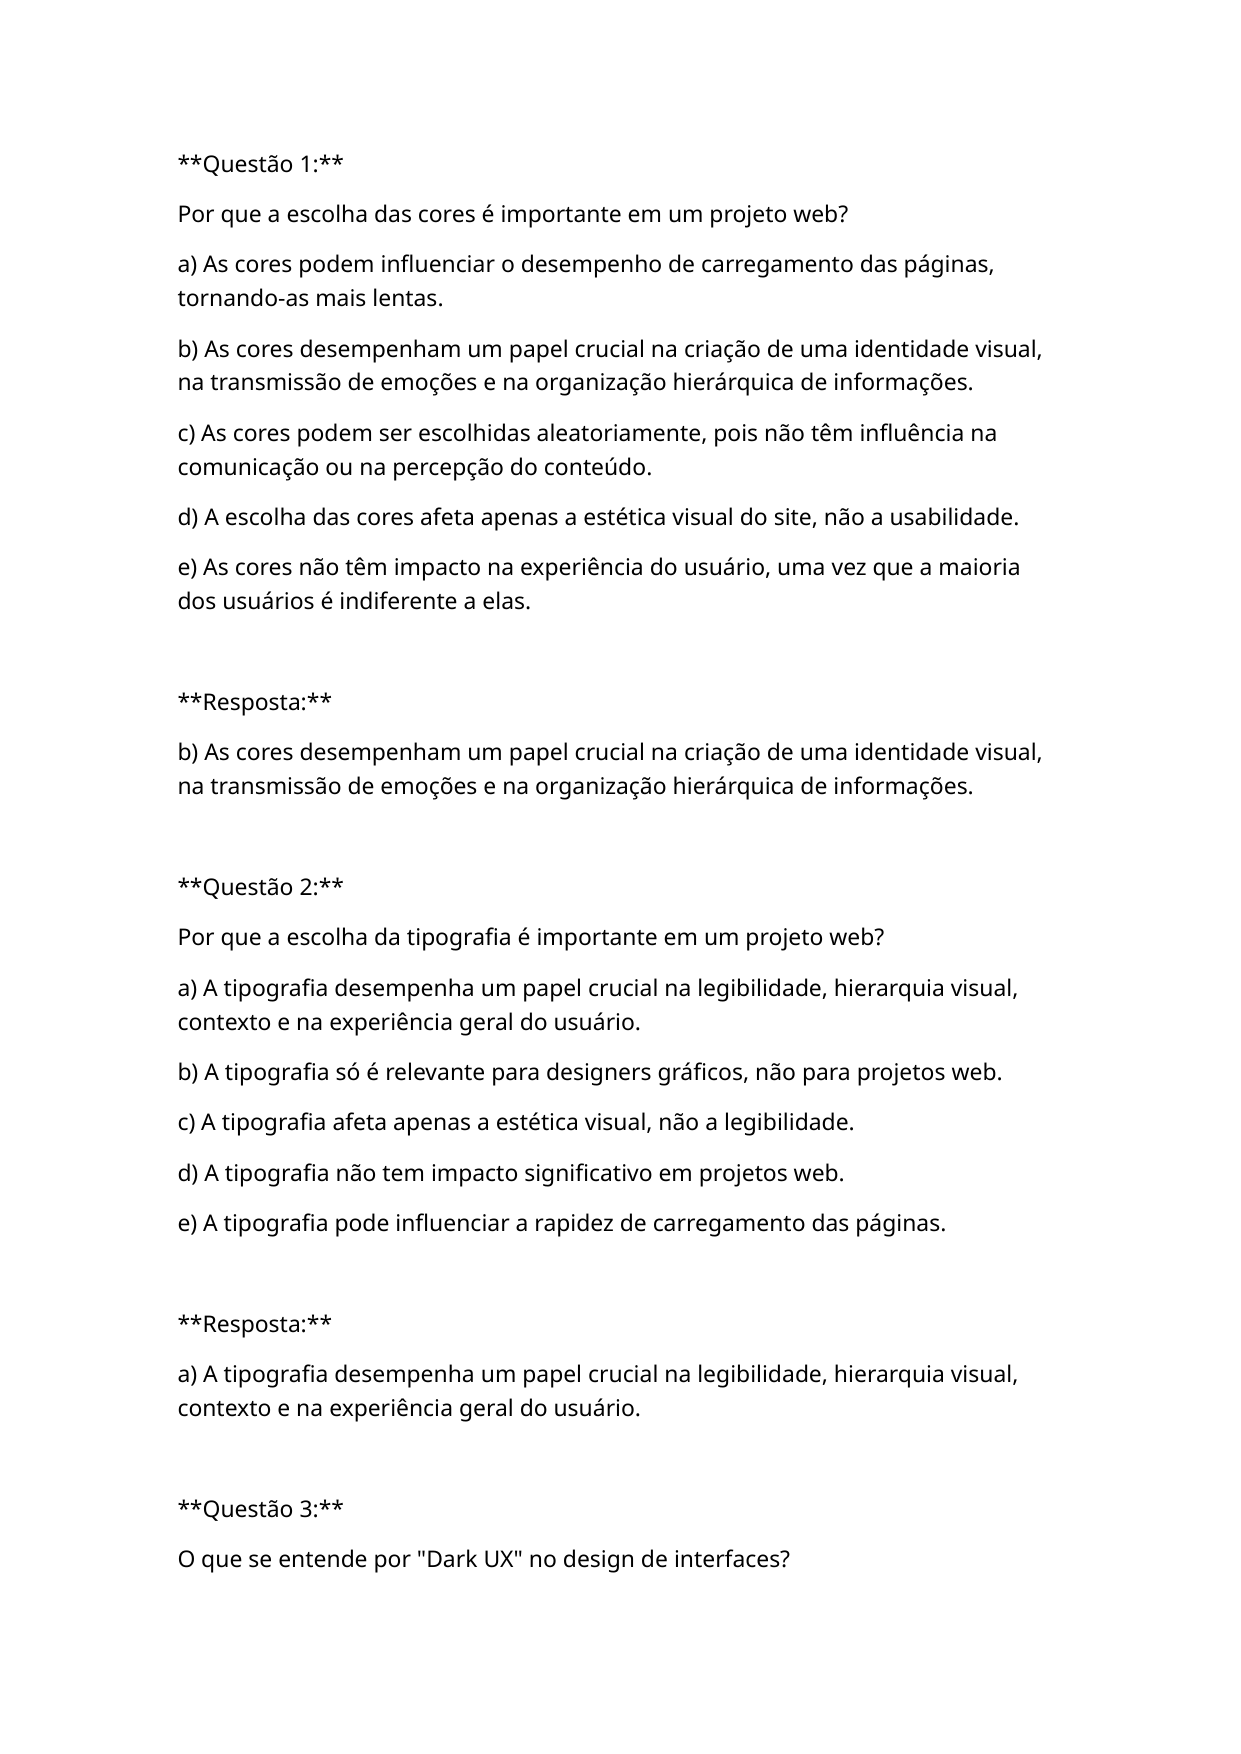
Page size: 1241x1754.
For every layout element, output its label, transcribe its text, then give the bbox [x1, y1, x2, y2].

text a) A tipografia desempenha um papel crucial na legibilidade, hierarquia visual, contexto e na experiência geral do usuário. [177, 972, 1063, 1037]
text **Questão 3:** [177, 1493, 1063, 1524]
text **Resposta:** [177, 686, 1063, 717]
text **Questão 1:** [177, 148, 1063, 179]
text O que se entende por "Dark UX" no design de interfaces? [177, 1543, 1063, 1575]
text Por que a escolha das cores é importante em um projeto web? [177, 198, 1063, 229]
text Por que a escolha da tipografia é importante em um projeto web? [177, 921, 1063, 953]
text e) As cores não têm impacto na experiência do usuário, uma vez que a maioria dos usuários é indiferente a elas. [177, 551, 1063, 616]
text c) As cores podem ser escolhidas aleatoriamente, pois não têm influência na comunicação ou na percepção do conteúdo. [177, 417, 1063, 482]
text e) A tipografia pode influenciar a rapidez de carregamento das páginas. [177, 1207, 1063, 1238]
text c) A tipografia afeta apenas a estética visual, não a legibilidade. [177, 1106, 1063, 1138]
text d) A tipografia não tem impacto significativo em projetos web. [177, 1157, 1063, 1188]
text b) A tipografia só é relevante para designers gráficos, não para projetos web. [177, 1056, 1063, 1087]
text **Questão 2:** [177, 871, 1063, 902]
text **Resposta:** [177, 1308, 1063, 1339]
text b) As cores desempenham um papel crucial na criação de uma identidade visual, na transmissão de emoções e na organização hierárquica de informações. [177, 333, 1063, 398]
text d) A escolha das cores afeta apenas a estética visual do site, não a usabilidade. [177, 501, 1063, 532]
text a) As cores podem influenciar o desempenho de carregamento das páginas, tornando-as mais lentas. [177, 248, 1063, 313]
text b) As cores desempenham um papel crucial na criação de uma identidade visual, na transmissão de emoções e na organização hierárquica de informações. [177, 736, 1063, 801]
text a) A tipografia desempenha um papel crucial na legibilidade, hierarquia visual, contexto e na experiência geral do usuário. [177, 1358, 1063, 1423]
